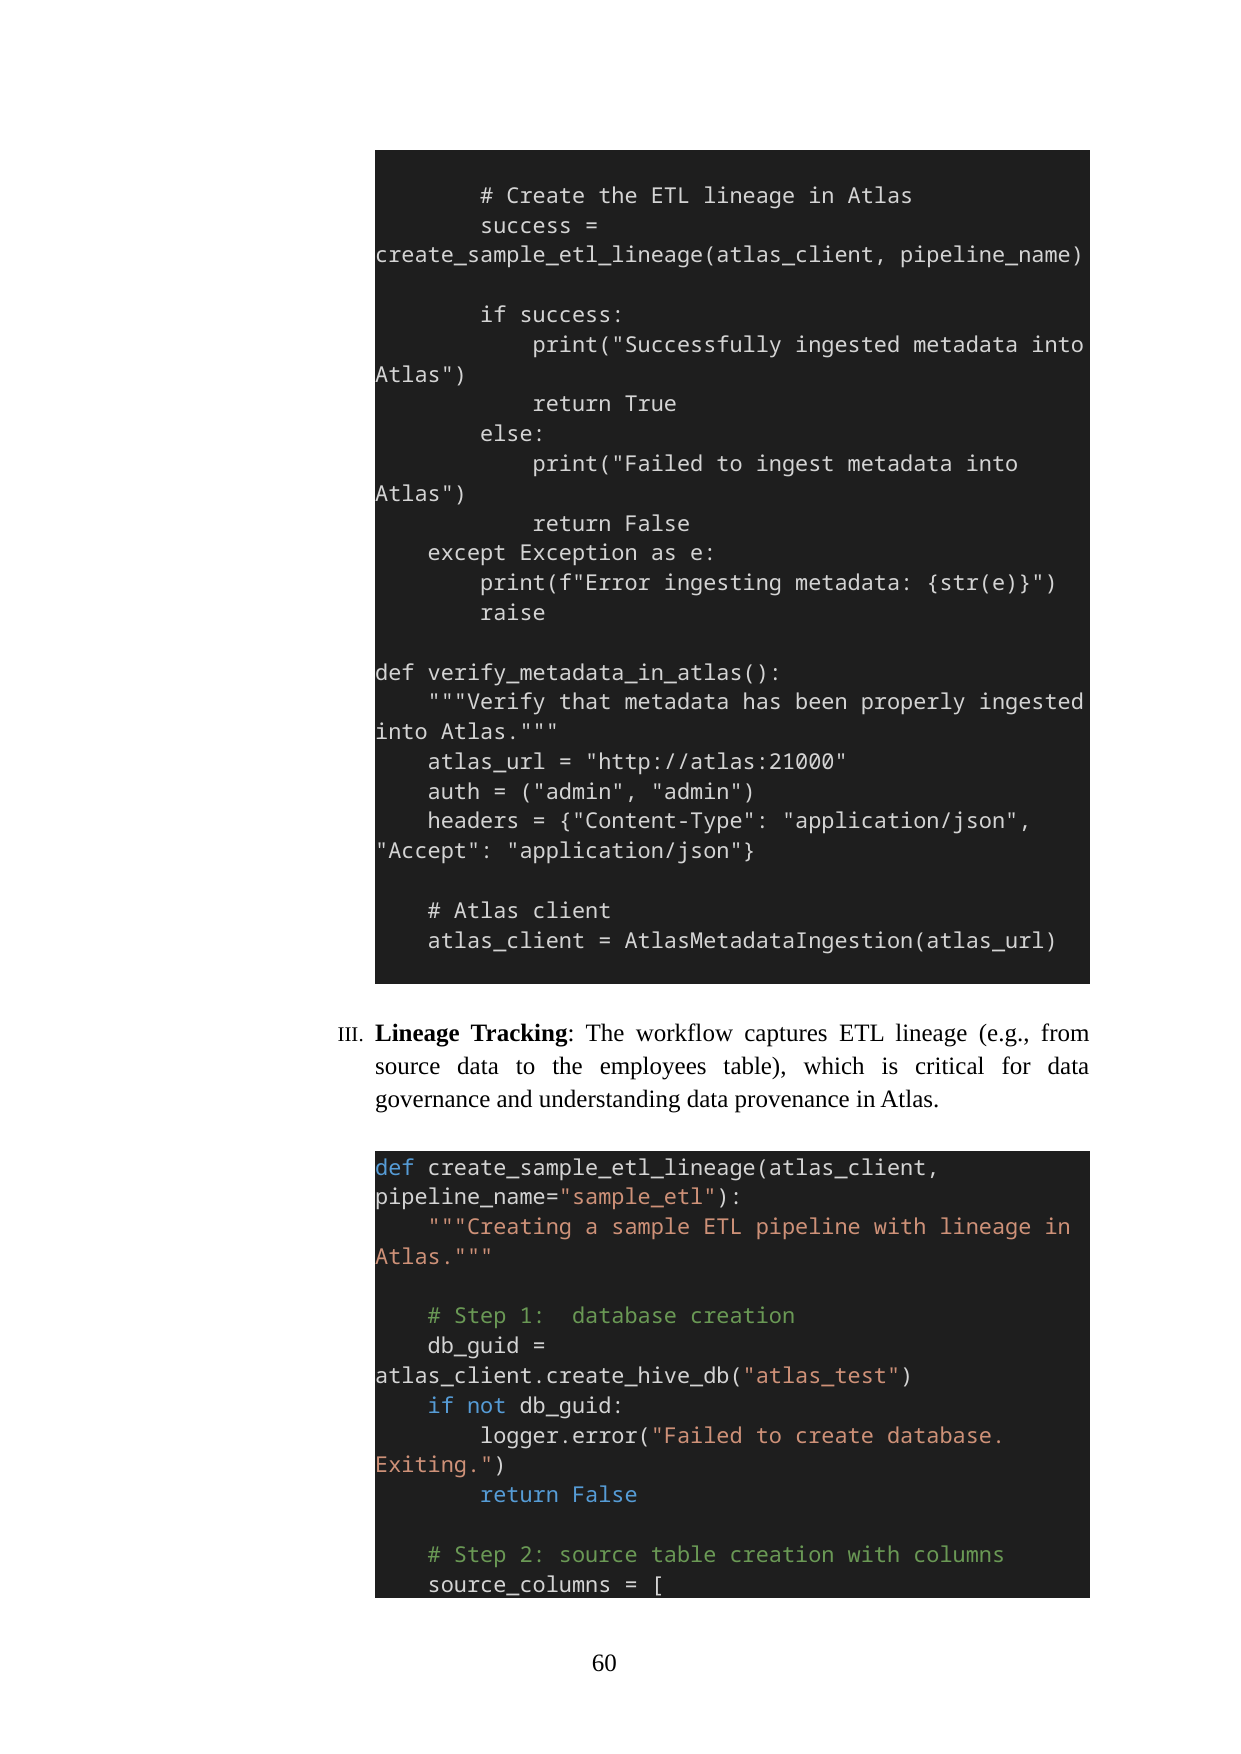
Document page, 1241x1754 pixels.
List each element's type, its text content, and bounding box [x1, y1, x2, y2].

text if success: [375, 299, 1090, 329]
text if not db_guid: [375, 1390, 1090, 1419]
text source_columns = [ [375, 1568, 1090, 1598]
text print("Failed to ingest metadata into Atlas") [375, 448, 1090, 507]
text # Atlas client [375, 895, 1090, 924]
text print("Successfully ingested metadata into Atlas") [375, 329, 1090, 388]
text return True [375, 388, 1090, 418]
text """Verify that metadata has been properly ingested into Atlas.""" [375, 686, 1090, 746]
list Lineage Tracking: The workflow captures ETL lineage (e.g., from source data to the employees table), which is critical for data governance and understanding data provenance in Atlas. [337, 1018, 1090, 1113]
text success = create_sample_etl_lineage(atlas_client, pipeline_name) [375, 209, 1090, 269]
text atlas_url = "http://atlas:21000" [375, 746, 1090, 776]
text return False [375, 507, 1090, 537]
text atlas_client = AtlasMetadataIngestion(atlas_url) [375, 924, 1090, 954]
text auth = ("admin", "admin") [375, 776, 1090, 805]
text raise [375, 597, 1090, 627]
text def verify_metadata_in_atlas(): [375, 656, 1090, 686]
text return False [375, 1479, 1090, 1509]
text else: [375, 418, 1090, 448]
text # Step 2: source table creation with columns [375, 1539, 1090, 1568]
text db_guid = atlas_client.create_hive_db("atlas_test") [375, 1330, 1090, 1390]
text except Exception as e: [375, 537, 1090, 567]
text logger.error("Failed to create database. Exiting.") [375, 1419, 1090, 1479]
text def create_sample_etl_lineage(atlas_client, pipeline_name="sample_etl"): [375, 1151, 1090, 1211]
text # Step 1: database creation [375, 1300, 1090, 1330]
text headers = {"Content-Type": "application/json", "Accept": "application/json"} [375, 805, 1090, 865]
text # Create the ETL lineage in Atlas [375, 180, 1090, 209]
text """Creating a sample ETL pipeline with lineage in Atlas.""" [375, 1211, 1090, 1271]
text print(f"Error ingesting metadata: {str(e)}") [375, 567, 1090, 597]
